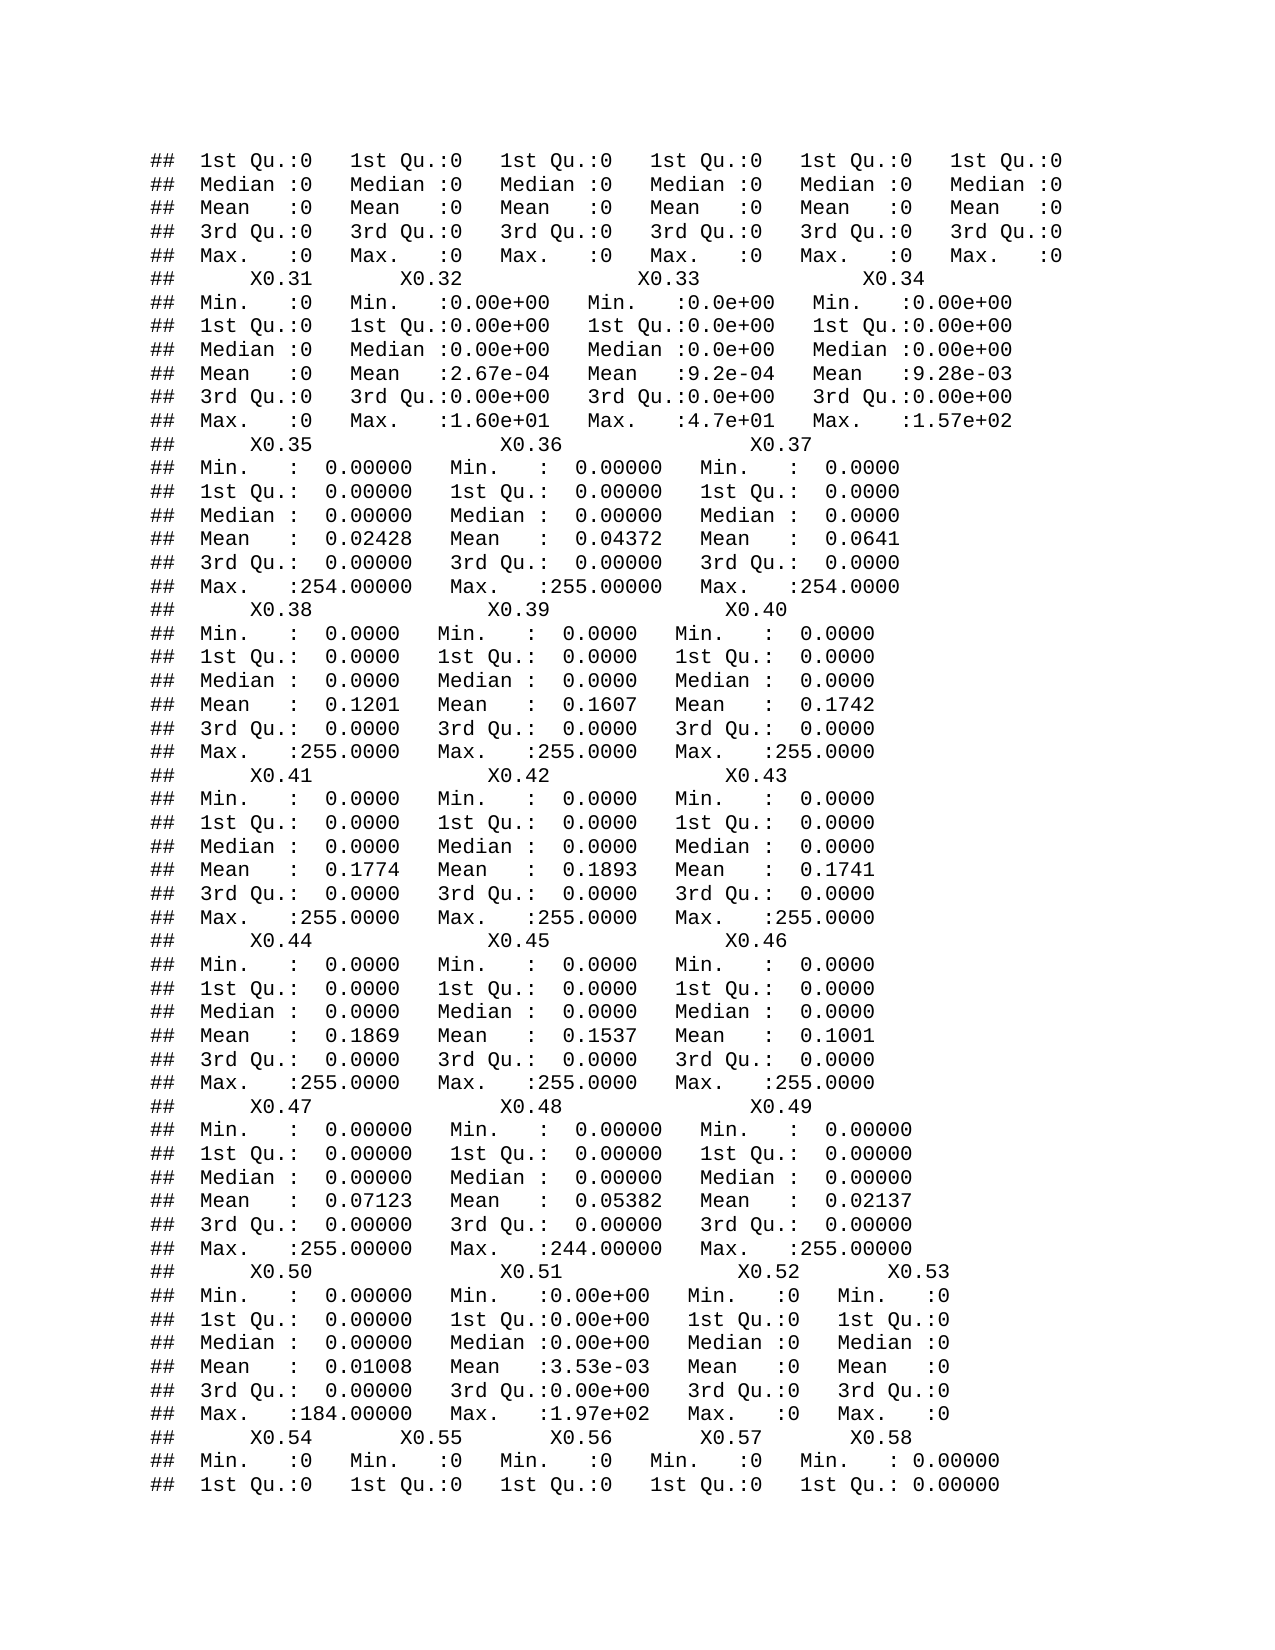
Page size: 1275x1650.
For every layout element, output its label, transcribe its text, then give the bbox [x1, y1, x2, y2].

text ## 3rd Qu.: 0.00000 3rd Qu.: 0.00000 3rd Qu.: 0.00000 [150, 1214, 1125, 1238]
text ## 3rd Qu.: 0.0000 3rd Qu.: 0.0000 3rd Qu.: 0.0000 [150, 1048, 1125, 1072]
text ## Median :0 Median :0 Median :0 Median :0 Median :0 Median :0 [150, 174, 1125, 197]
text ## Max. :254.00000 Max. :255.00000 Max. :254.0000 [150, 576, 1125, 599]
text ## Max. :255.0000 Max. :255.0000 Max. :255.0000 [150, 907, 1125, 930]
text ## Min. : 0.00000 Min. : 0.00000 Min. : 0.00000 [150, 1119, 1125, 1143]
text ## Mean : 0.1869 Mean : 0.1537 Mean : 0.1001 [150, 1025, 1125, 1048]
text ## 1st Qu.: 0.0000 1st Qu.: 0.0000 1st Qu.: 0.0000 [150, 978, 1125, 1001]
text ## 3rd Qu.: 0.00000 3rd Qu.: 0.00000 3rd Qu.: 0.0000 [150, 552, 1125, 576]
text ## X0.31 X0.32 X0.33 X0.34 [150, 268, 1125, 292]
text ## 1st Qu.: 0.0000 1st Qu.: 0.0000 1st Qu.: 0.0000 [150, 647, 1125, 670]
text ## Median : 0.0000 Median : 0.0000 Median : 0.0000 [150, 670, 1125, 694]
text ## Min. : 0.0000 Min. : 0.0000 Min. : 0.0000 [150, 623, 1125, 647]
text ## 3rd Qu.: 0.00000 3rd Qu.:0.00e+00 3rd Qu.:0 3rd Qu.:0 [150, 1379, 1125, 1403]
text ## X0.44 X0.45 X0.46 [150, 930, 1125, 954]
text ## Mean : 0.1201 Mean : 0.1607 Mean : 0.1742 [150, 694, 1125, 717]
text ## 1st Qu.: 0.0000 1st Qu.: 0.0000 1st Qu.: 0.0000 [150, 812, 1125, 836]
text ## 1st Qu.: 0.00000 1st Qu.: 0.00000 1st Qu.: 0.0000 [150, 481, 1125, 505]
text ## Max. :255.00000 Max. :244.00000 Max. :255.00000 [150, 1238, 1125, 1261]
text ## X0.38 X0.39 X0.40 [150, 599, 1125, 623]
text ## Min. : 0.0000 Min. : 0.0000 Min. : 0.0000 [150, 788, 1125, 812]
text ## X0.35 X0.36 X0.37 [150, 434, 1125, 457]
text ## Median : 0.00000 Median : 0.00000 Median : 0.0000 [150, 505, 1125, 528]
text ## Min. : 0.00000 Min. : 0.00000 Min. : 0.0000 [150, 457, 1125, 481]
text ## 3rd Qu.:0 3rd Qu.:0 3rd Qu.:0 3rd Qu.:0 3rd Qu.:0 3rd Qu.:0 [150, 221, 1125, 244]
text ## 1st Qu.:0 1st Qu.:0.00e+00 1st Qu.:0.0e+00 1st Qu.:0.00e+00 [150, 316, 1125, 339]
text ## Mean : 0.01008 Mean :3.53e-03 Mean :0 Mean :0 [150, 1356, 1125, 1379]
text ## Mean :0 Mean :2.67e-04 Mean :9.2e-04 Mean :9.28e-03 [150, 363, 1125, 386]
text ## 1st Qu.: 0.00000 1st Qu.:0.00e+00 1st Qu.:0 1st Qu.:0 [150, 1309, 1125, 1332]
text ## 3rd Qu.: 0.0000 3rd Qu.: 0.0000 3rd Qu.: 0.0000 [150, 883, 1125, 907]
text ## Min. :0 Min. :0 Min. :0 Min. :0 Min. : 0.00000 [150, 1451, 1125, 1474]
text ## Max. :184.00000 Max. :1.97e+02 Max. :0 Max. :0 [150, 1403, 1125, 1427]
text ## X0.50 X0.51 X0.52 X0.53 [150, 1261, 1125, 1285]
text ## Median : 0.00000 Median :0.00e+00 Median :0 Median :0 [150, 1332, 1125, 1356]
text ## X0.47 X0.48 X0.49 [150, 1096, 1125, 1119]
text ## Max. :0 Max. :1.60e+01 Max. :4.7e+01 Max. :1.57e+02 [150, 410, 1125, 434]
text ## Mean : 0.1774 Mean : 0.1893 Mean : 0.1741 [150, 859, 1125, 883]
text ## Median : 0.0000 Median : 0.0000 Median : 0.0000 [150, 836, 1125, 859]
text ## Min. : 0.0000 Min. : 0.0000 Min. : 0.0000 [150, 954, 1125, 978]
text ## Mean : 0.07123 Mean : 0.05382 Mean : 0.02137 [150, 1190, 1125, 1214]
text ## Max. :255.0000 Max. :255.0000 Max. :255.0000 [150, 1072, 1125, 1096]
text ## Mean : 0.02428 Mean : 0.04372 Mean : 0.0641 [150, 528, 1125, 552]
text ## X0.41 X0.42 X0.43 [150, 765, 1125, 788]
text ## 3rd Qu.:0 3rd Qu.:0.00e+00 3rd Qu.:0.0e+00 3rd Qu.:0.00e+00 [150, 386, 1125, 410]
text ## Min. :0 Min. :0.00e+00 Min. :0.0e+00 Min. :0.00e+00 [150, 292, 1125, 316]
text ## Median : 0.00000 Median : 0.00000 Median : 0.00000 [150, 1167, 1125, 1190]
text ## Median :0 Median :0.00e+00 Median :0.0e+00 Median :0.00e+00 [150, 339, 1125, 363]
text ## 1st Qu.: 0.00000 1st Qu.: 0.00000 1st Qu.: 0.00000 [150, 1143, 1125, 1167]
text ## 3rd Qu.: 0.0000 3rd Qu.: 0.0000 3rd Qu.: 0.0000 [150, 717, 1125, 741]
text ## Median : 0.0000 Median : 0.0000 Median : 0.0000 [150, 1001, 1125, 1025]
text ## 1st Qu.:0 1st Qu.:0 1st Qu.:0 1st Qu.:0 1st Qu.: 0.00000 [150, 1474, 1125, 1498]
text ## X0.54 X0.55 X0.56 X0.57 X0.58 [150, 1427, 1125, 1451]
text ## Max. :0 Max. :0 Max. :0 Max. :0 Max. :0 Max. :0 [150, 244, 1125, 268]
text ## Mean :0 Mean :0 Mean :0 Mean :0 Mean :0 Mean :0 [150, 197, 1125, 221]
text ## Max. :255.0000 Max. :255.0000 Max. :255.0000 [150, 741, 1125, 765]
text ## 1st Qu.:0 1st Qu.:0 1st Qu.:0 1st Qu.:0 1st Qu.:0 1st Qu.:0 [150, 150, 1125, 174]
text ## Min. : 0.00000 Min. :0.00e+00 Min. :0 Min. :0 [150, 1285, 1125, 1309]
